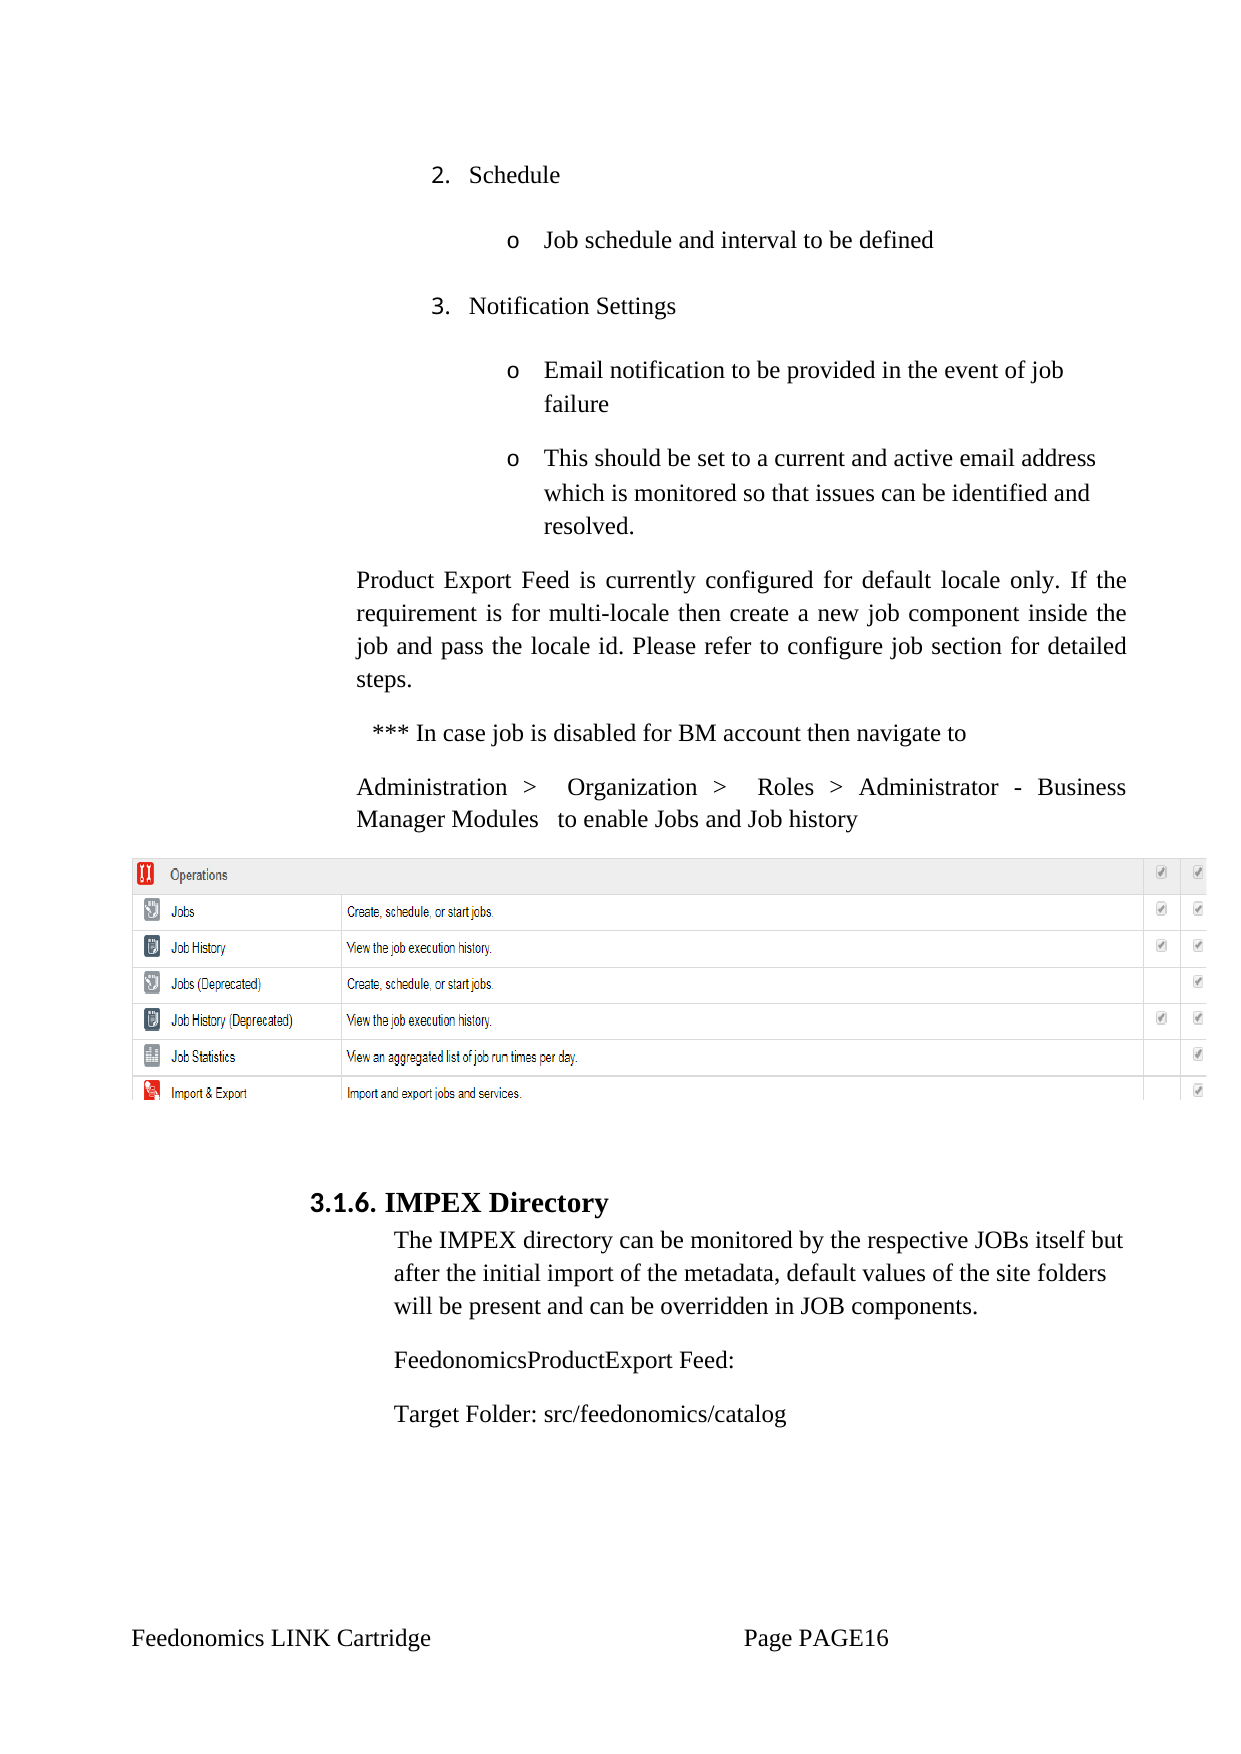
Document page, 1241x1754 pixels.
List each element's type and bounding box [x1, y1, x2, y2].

picture [131, 858, 1207, 1100]
